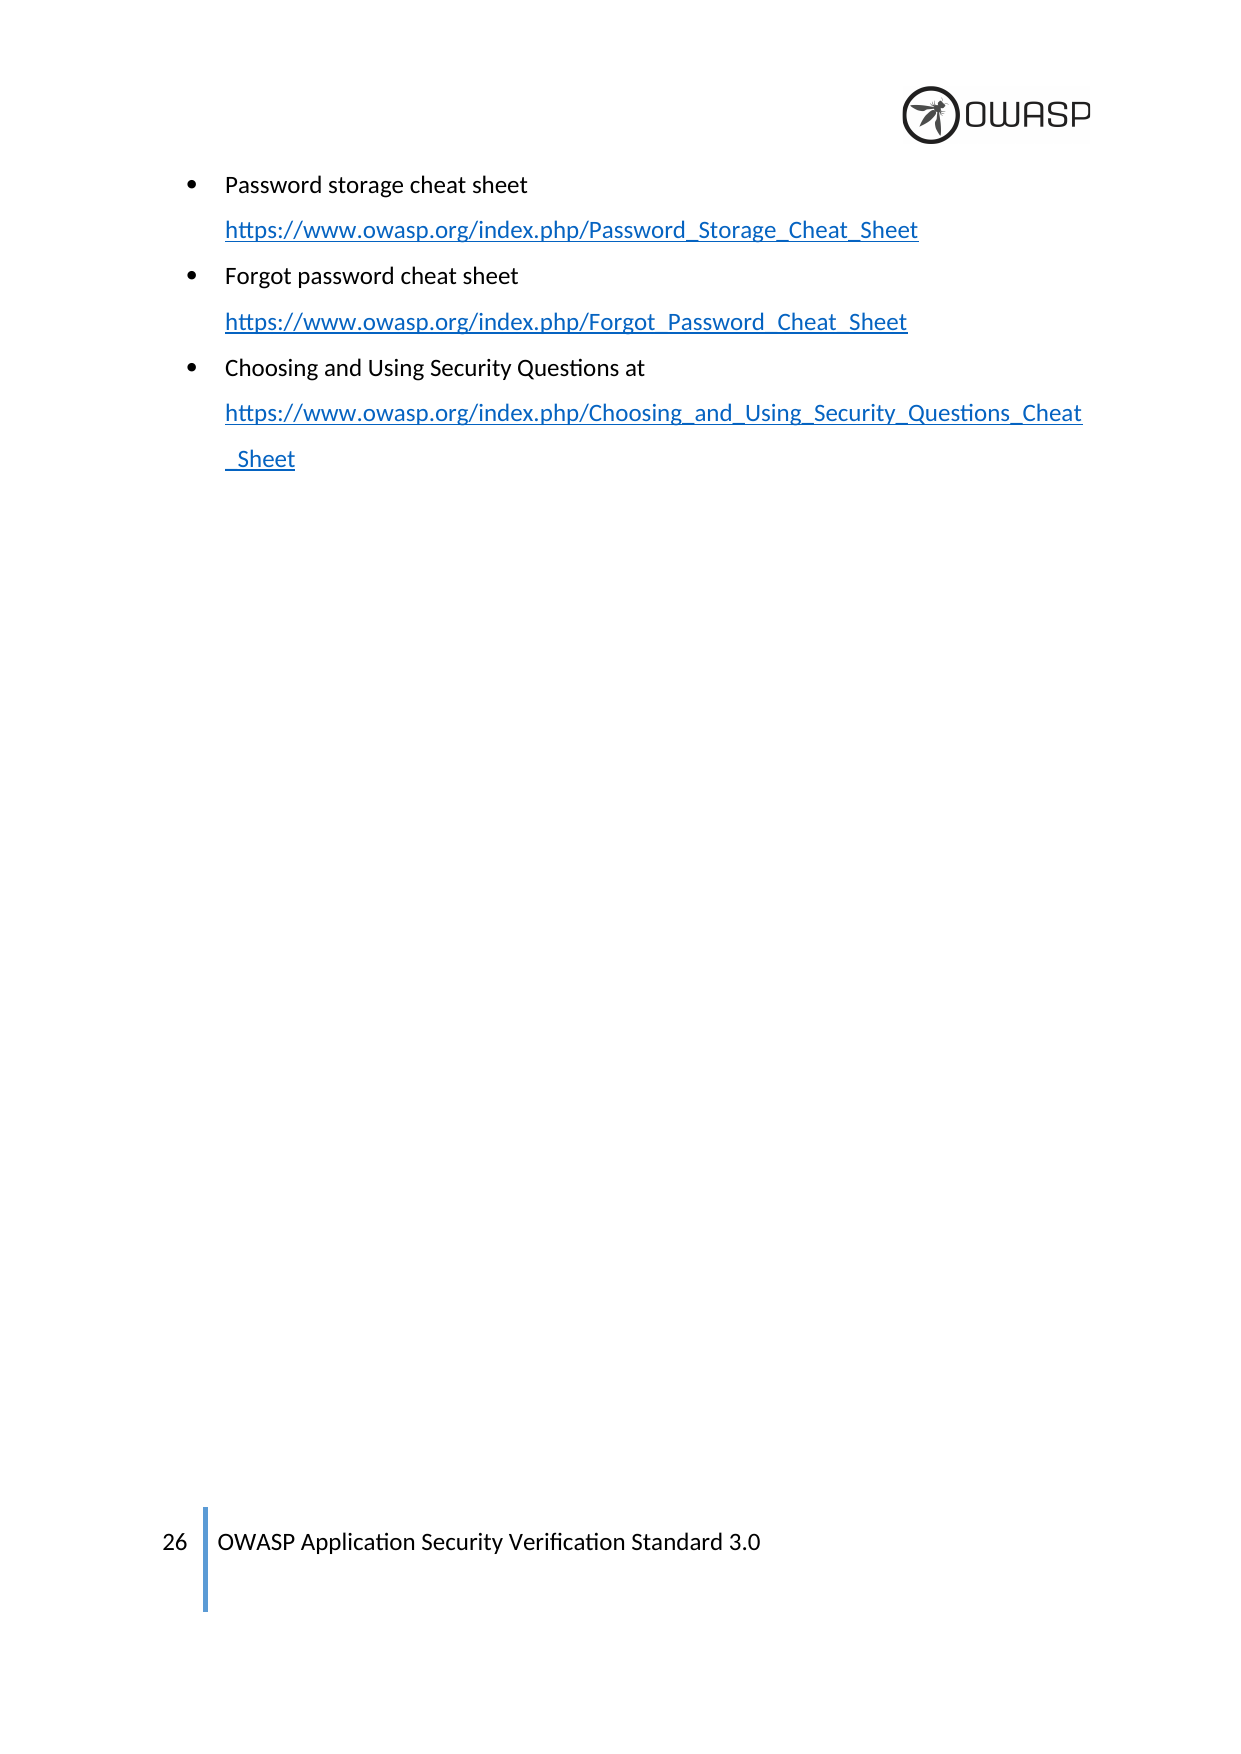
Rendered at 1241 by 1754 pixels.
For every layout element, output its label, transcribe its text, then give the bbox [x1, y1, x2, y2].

list Forgot password cheat sheet https://www.owasp.org/index.php/Forgot_Password_Cheat_Sheet [187, 260, 1090, 337]
list Choosing and Using Security Questions at https://www.owasp.org/index.php/Choosing_and_Using_Security_Questions_Cheat_Sheet [187, 352, 1090, 474]
list Password storage cheat sheet https://www.owasp.org/index.php/Password_Storage_Cheat_Sheet [187, 169, 1090, 245]
picture [902, 86, 1091, 144]
